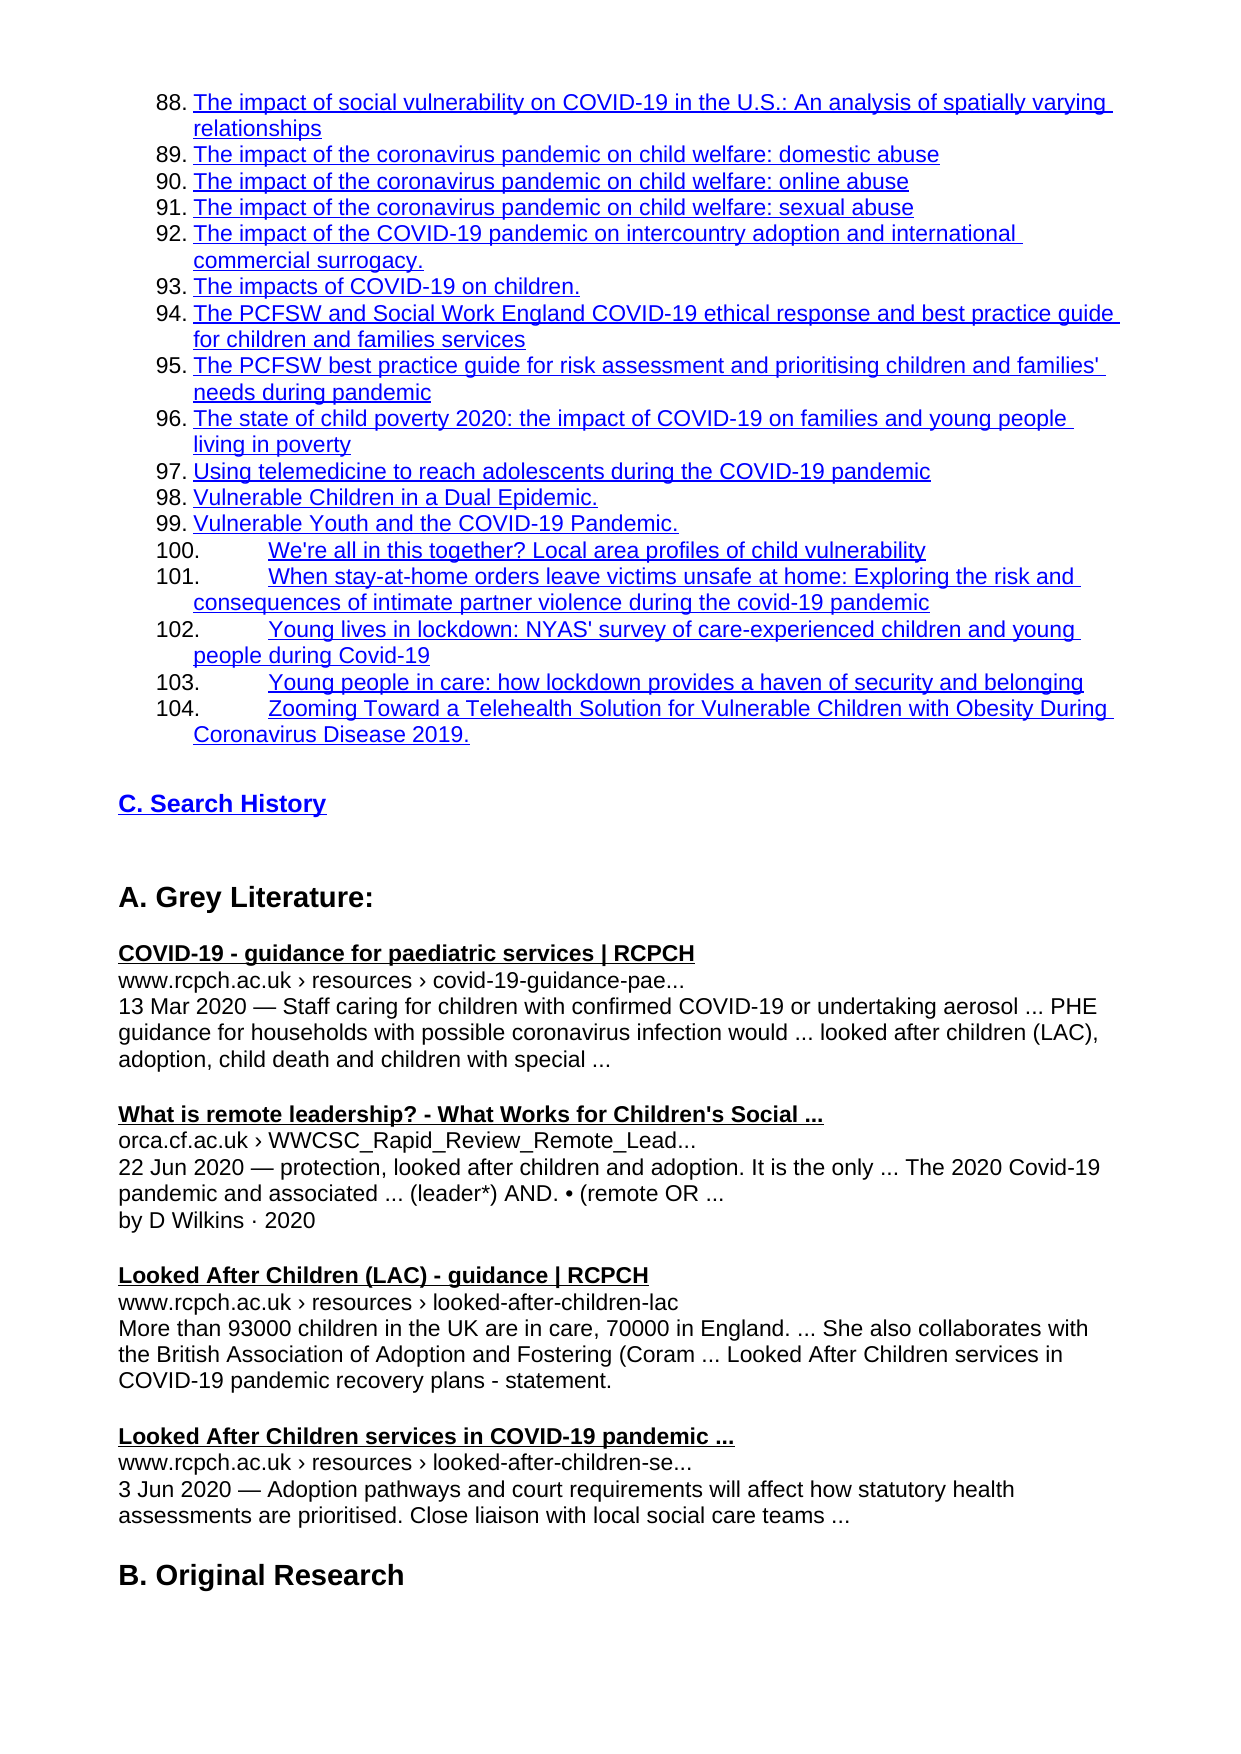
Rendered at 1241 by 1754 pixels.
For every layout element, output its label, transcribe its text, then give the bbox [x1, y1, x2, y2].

list The impact of the coronavirus pandemic on child welfare: online abuse [156, 168, 1122, 194]
text Looked After Children (LAC) - guidance | RCPCH www.rcpch.ac.uk › resources › looked-after-children-lac More than 93000 children in the UK are in care, 70000 in England. ... She also collaborates with the British Association of Adoption and Fostering (Coram ... Looked After Children services in COVID-19 pandemic recovery plans - statement. [118, 1262, 1122, 1394]
text A. Grey Literature: COVID-19 - guidance for paediatric services | RCPCH www.rcpch.ac.uk › resources › covid-19-guidance-pae... 13 Mar 2020 — Staff caring for children with confirmed COVID-19 or undertaking aerosol ... PHE guidance for households with possible coronavirus infection would ... looked after children (LAC), adoption, child death and children with special ... [118, 847, 1122, 1072]
text What is remote leadership? - What Works for Children's Social ... orca.cf.ac.uk › WWCSC_Rapid_Review_Remote_Lead... 22 Jun 2020 — protection, looked after children and adoption. It is the only ... The 2020 Covid-19 pandemic and associated ... (leader*) AND. • (remote OR ... by D Wilkins · ‎2020 [118, 1101, 1122, 1233]
list Young people in care: how lockdown provides a haven of security and belonging [156, 668, 1122, 695]
list The impacts of COVID-19 on children. [156, 273, 1122, 299]
subtitle C. Search History [118, 789, 1122, 818]
list The impact of the coronavirus pandemic on child welfare: domestic abuse [156, 141, 1122, 168]
list The impact of the COVID-19 pandemic on intercountry adoption and international commercial surrogacy. [156, 220, 1122, 273]
list The impact of the coronavirus pandemic on child welfare: sexual abuse [156, 194, 1122, 220]
text Looked After Children services in COVID-19 pandemic ... www.rcpch.ac.uk › resources › looked-after-children-se... 3 Jun 2020 — Adoption pathways and court requirements will affect how statutory health assessments are prioritised. Close liaison with local social care teams ... [118, 1423, 1122, 1528]
list Zooming Toward a Telehealth Solution for Vulnerable Children with Obesity During Coronavirus Disease 2019. [156, 695, 1122, 747]
list Vulnerable Youth and the COVID-19 Pandemic. [156, 510, 1122, 537]
list Young lives in lockdown: NYAS' survey of care-experienced children and young people during Covid-19 [156, 616, 1122, 668]
list The PCFSW best practice guide for risk assessment and prioritising children and families' needs during pandemic [156, 352, 1122, 405]
list When stay-at-home orders leave victims unsafe at home: Exploring the risk and consequences of intimate partner violence during the covid-19 pandemic [156, 563, 1122, 616]
list Using telemedicine to reach adolescents during the COVID-19 pandemic [156, 458, 1122, 484]
list The impact of social vulnerability on COVID-19 in the U.S.: An analysis of spatially varying relationships [156, 89, 1122, 141]
list The state of child poverty 2020: the impact of COVID-19 on families and young people living in poverty [156, 405, 1122, 458]
list We're all in this together? Local area profiles of child vulnerability [156, 537, 1122, 563]
list Vulnerable Children in a Dual Epidemic. [156, 484, 1122, 510]
subtitle B. Original Research [118, 1558, 1122, 1591]
list The PCFSW and Social Work England COVID-19 ethical response and best practice guide for children and families services [156, 299, 1122, 352]
